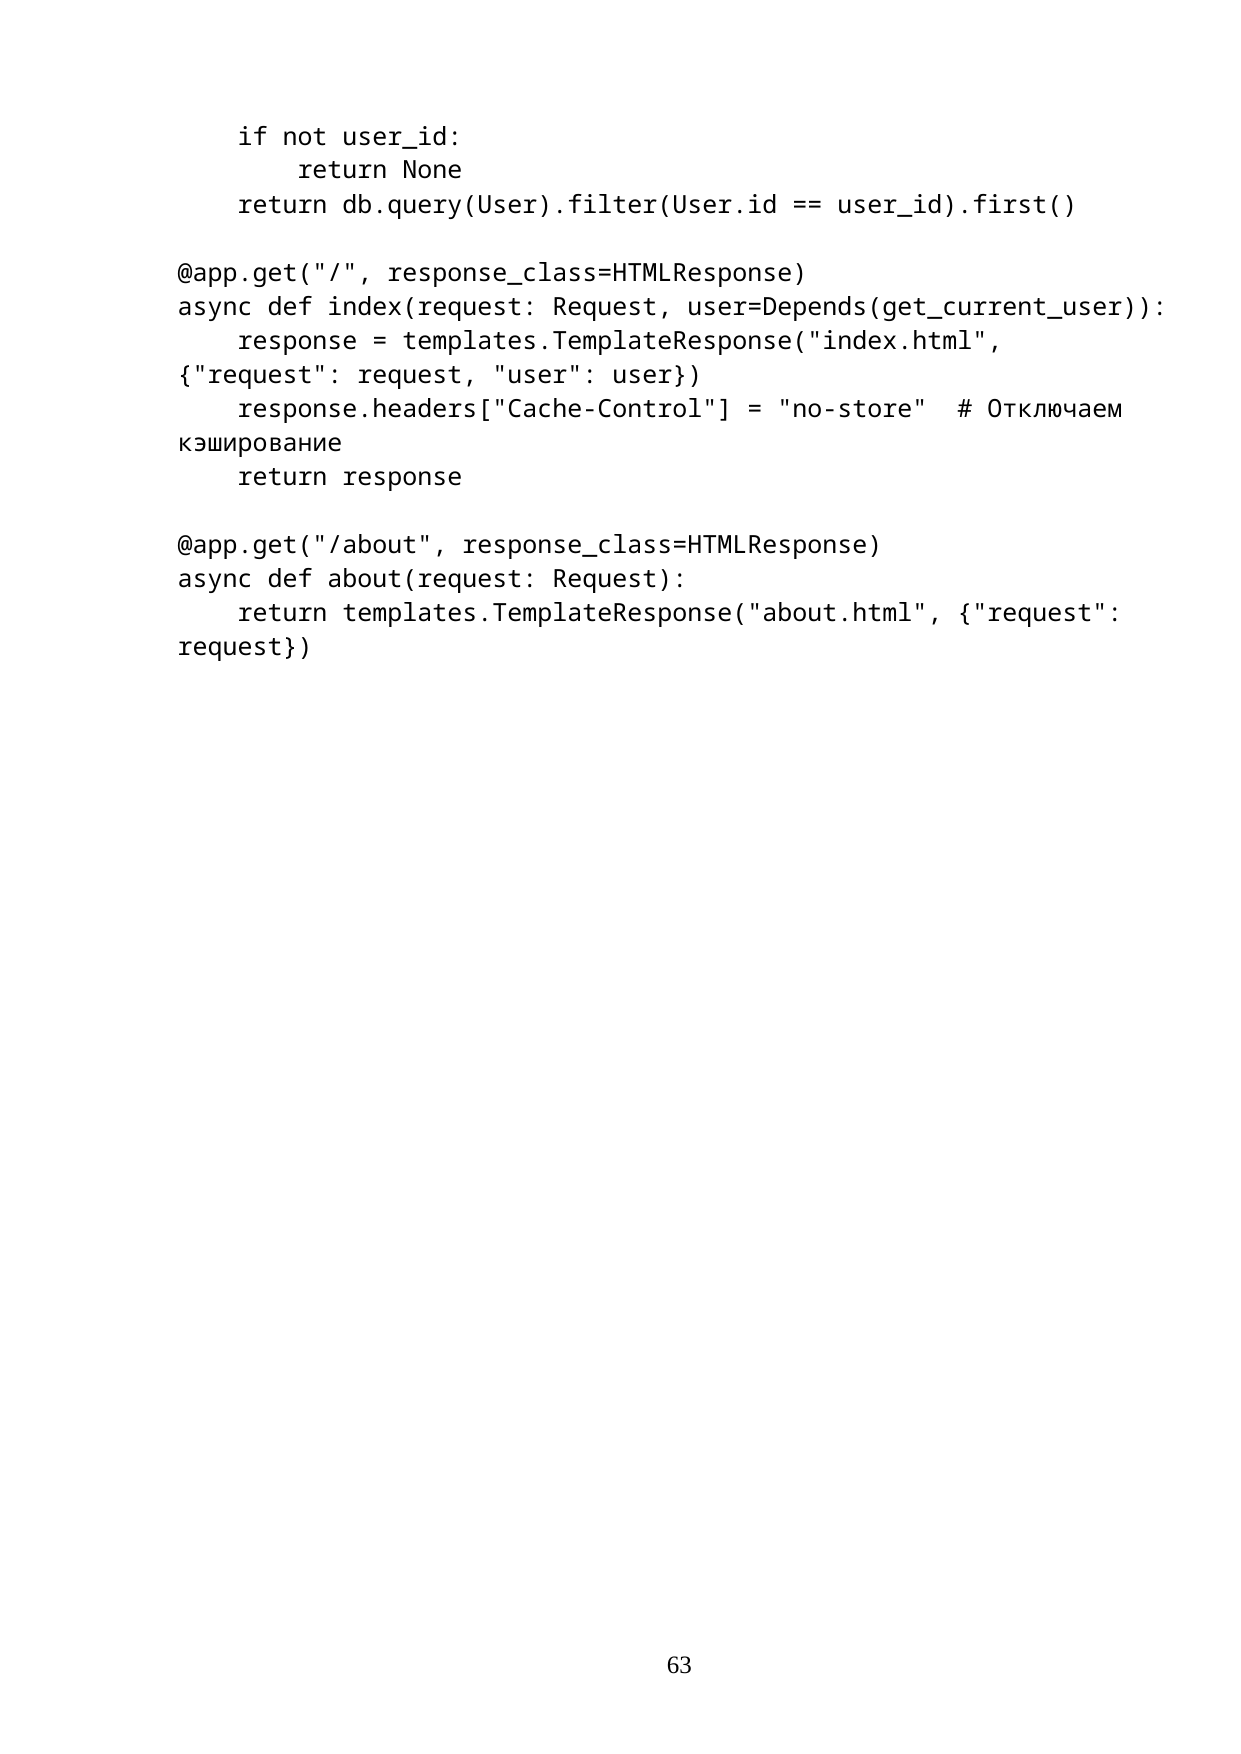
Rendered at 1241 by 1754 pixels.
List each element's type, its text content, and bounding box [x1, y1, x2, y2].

text return templates.TemplateResponse("about.html", {"request": request}) [177, 595, 1181, 663]
text return response [177, 459, 1181, 493]
text if not user_id: [177, 118, 1181, 152]
text @app.get("/", response_class=HTMLResponse) [177, 254, 1181, 288]
text response = templates.TemplateResponse("index.html", {"request": request, "user": user}) [177, 322, 1181, 391]
text @app.get("/about", response_class=HTMLResponse) [177, 527, 1181, 561]
text async def index(request: Request, user=Depends(get_current_user)): [177, 288, 1181, 322]
text async def about(request: Request): [177, 561, 1181, 595]
text response.headers["Cache-Control"] = "no-store" # Отключаем кэширование [177, 391, 1181, 459]
text return db.query(User).filter(User.id == user_id).first() [177, 186, 1181, 220]
text return None [177, 152, 1181, 186]
